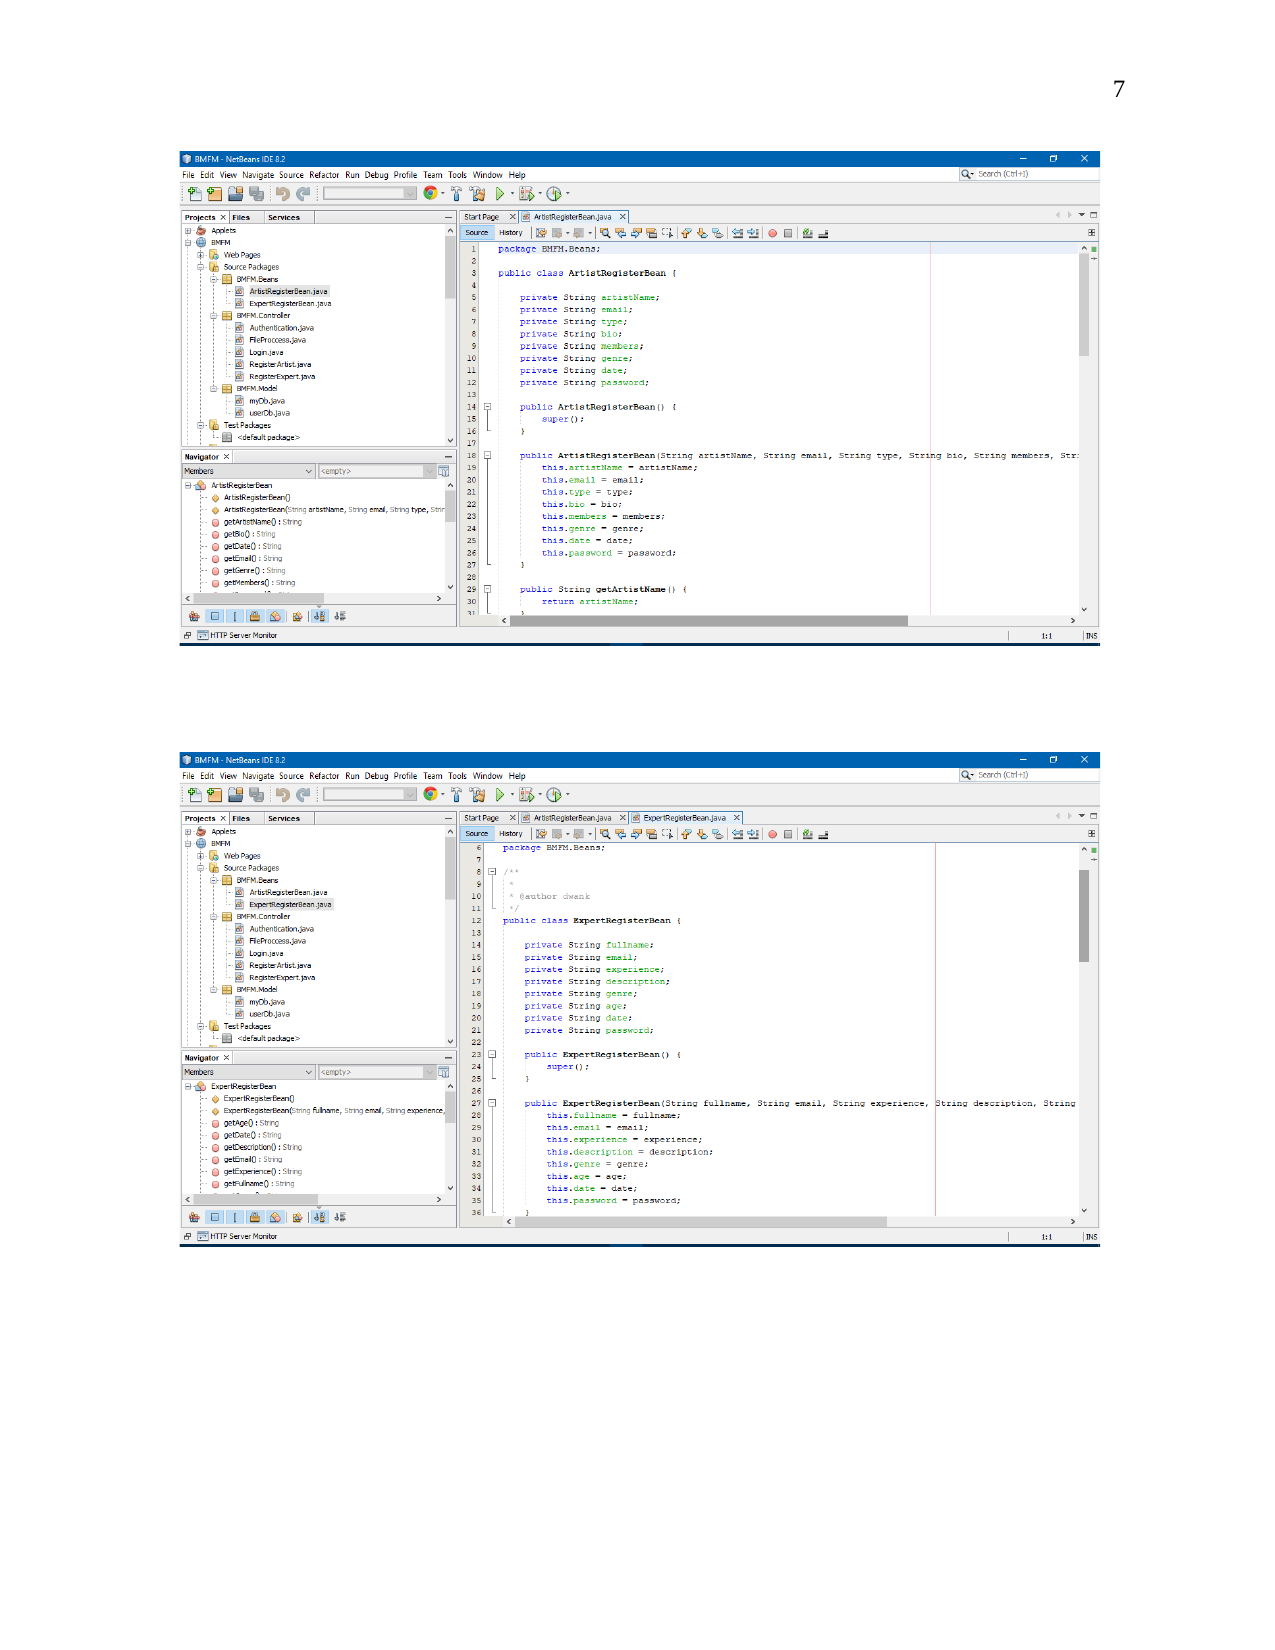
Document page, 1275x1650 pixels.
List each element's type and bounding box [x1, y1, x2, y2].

picture [179, 151, 1101, 646]
picture [179, 752, 1101, 1247]
